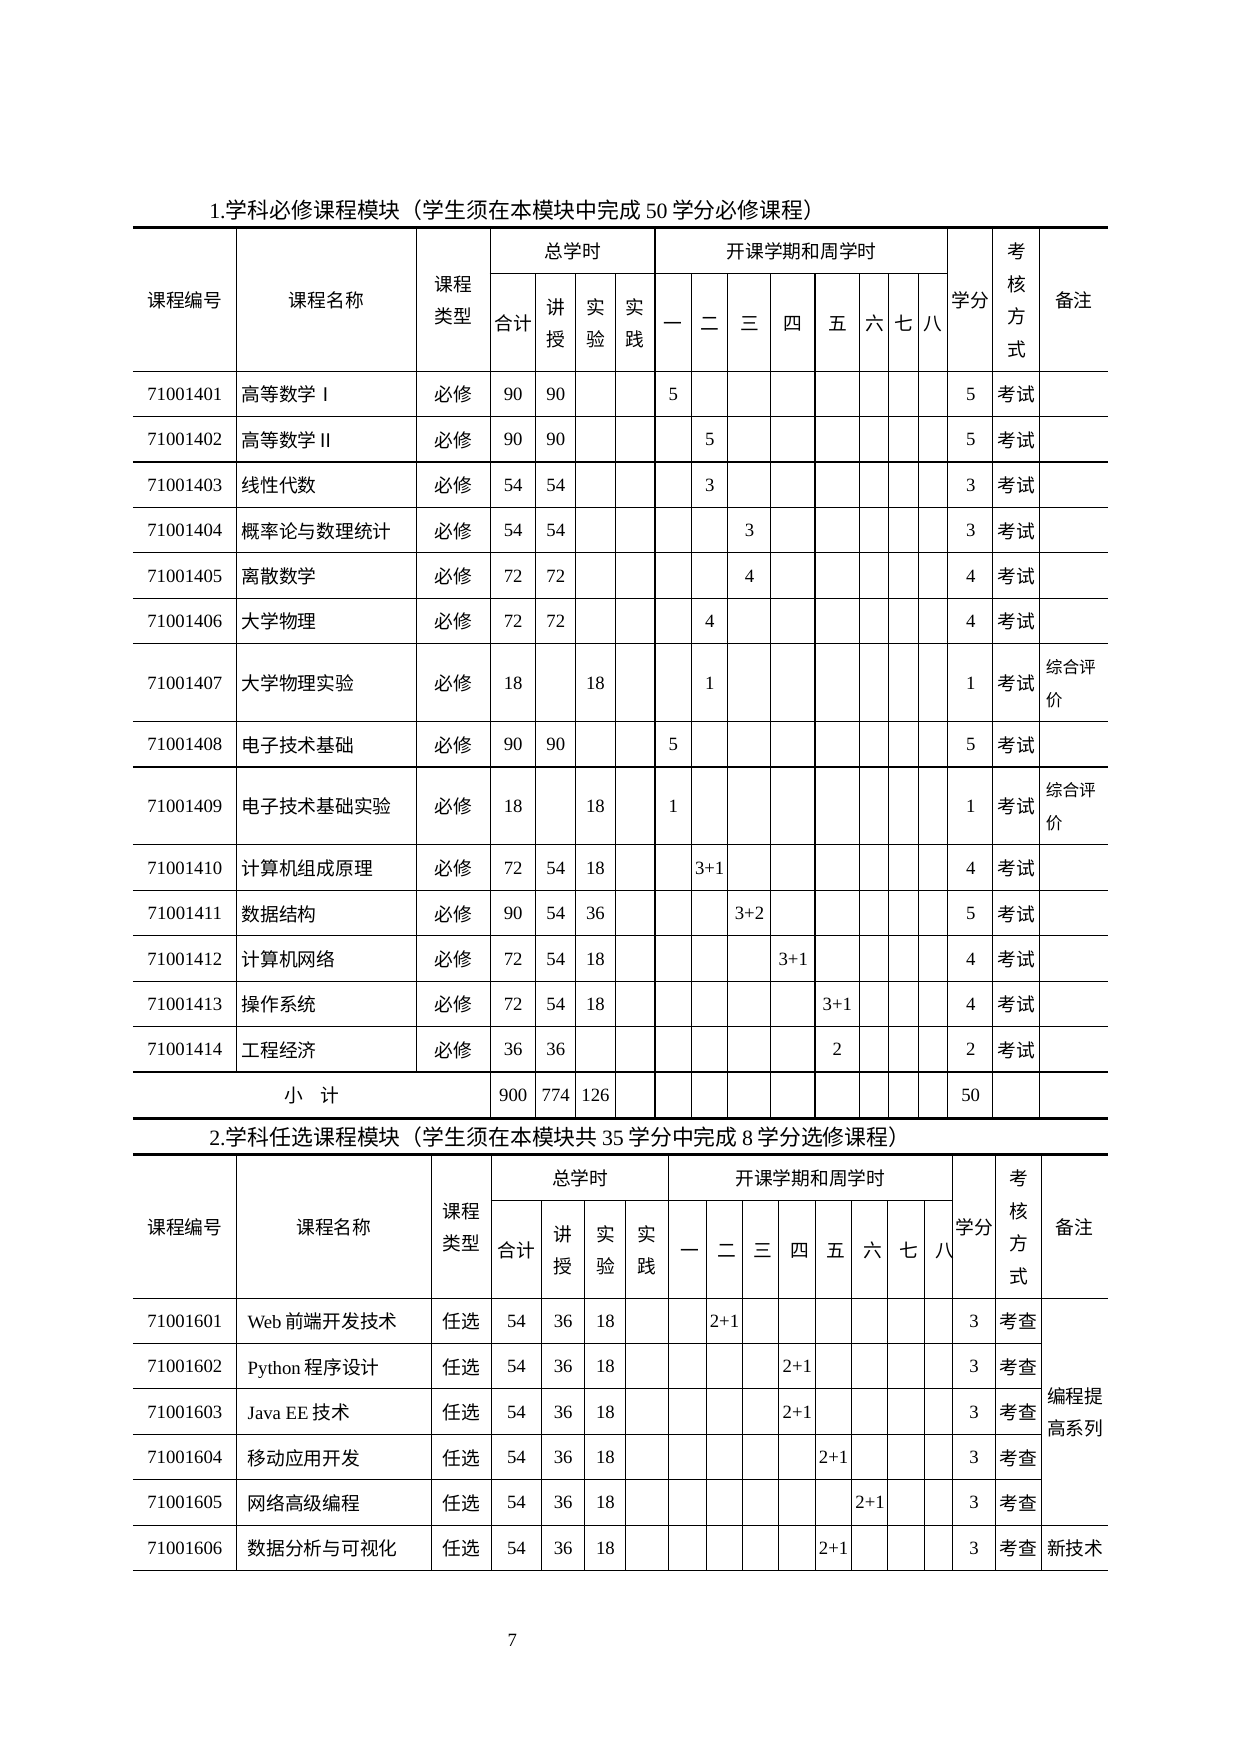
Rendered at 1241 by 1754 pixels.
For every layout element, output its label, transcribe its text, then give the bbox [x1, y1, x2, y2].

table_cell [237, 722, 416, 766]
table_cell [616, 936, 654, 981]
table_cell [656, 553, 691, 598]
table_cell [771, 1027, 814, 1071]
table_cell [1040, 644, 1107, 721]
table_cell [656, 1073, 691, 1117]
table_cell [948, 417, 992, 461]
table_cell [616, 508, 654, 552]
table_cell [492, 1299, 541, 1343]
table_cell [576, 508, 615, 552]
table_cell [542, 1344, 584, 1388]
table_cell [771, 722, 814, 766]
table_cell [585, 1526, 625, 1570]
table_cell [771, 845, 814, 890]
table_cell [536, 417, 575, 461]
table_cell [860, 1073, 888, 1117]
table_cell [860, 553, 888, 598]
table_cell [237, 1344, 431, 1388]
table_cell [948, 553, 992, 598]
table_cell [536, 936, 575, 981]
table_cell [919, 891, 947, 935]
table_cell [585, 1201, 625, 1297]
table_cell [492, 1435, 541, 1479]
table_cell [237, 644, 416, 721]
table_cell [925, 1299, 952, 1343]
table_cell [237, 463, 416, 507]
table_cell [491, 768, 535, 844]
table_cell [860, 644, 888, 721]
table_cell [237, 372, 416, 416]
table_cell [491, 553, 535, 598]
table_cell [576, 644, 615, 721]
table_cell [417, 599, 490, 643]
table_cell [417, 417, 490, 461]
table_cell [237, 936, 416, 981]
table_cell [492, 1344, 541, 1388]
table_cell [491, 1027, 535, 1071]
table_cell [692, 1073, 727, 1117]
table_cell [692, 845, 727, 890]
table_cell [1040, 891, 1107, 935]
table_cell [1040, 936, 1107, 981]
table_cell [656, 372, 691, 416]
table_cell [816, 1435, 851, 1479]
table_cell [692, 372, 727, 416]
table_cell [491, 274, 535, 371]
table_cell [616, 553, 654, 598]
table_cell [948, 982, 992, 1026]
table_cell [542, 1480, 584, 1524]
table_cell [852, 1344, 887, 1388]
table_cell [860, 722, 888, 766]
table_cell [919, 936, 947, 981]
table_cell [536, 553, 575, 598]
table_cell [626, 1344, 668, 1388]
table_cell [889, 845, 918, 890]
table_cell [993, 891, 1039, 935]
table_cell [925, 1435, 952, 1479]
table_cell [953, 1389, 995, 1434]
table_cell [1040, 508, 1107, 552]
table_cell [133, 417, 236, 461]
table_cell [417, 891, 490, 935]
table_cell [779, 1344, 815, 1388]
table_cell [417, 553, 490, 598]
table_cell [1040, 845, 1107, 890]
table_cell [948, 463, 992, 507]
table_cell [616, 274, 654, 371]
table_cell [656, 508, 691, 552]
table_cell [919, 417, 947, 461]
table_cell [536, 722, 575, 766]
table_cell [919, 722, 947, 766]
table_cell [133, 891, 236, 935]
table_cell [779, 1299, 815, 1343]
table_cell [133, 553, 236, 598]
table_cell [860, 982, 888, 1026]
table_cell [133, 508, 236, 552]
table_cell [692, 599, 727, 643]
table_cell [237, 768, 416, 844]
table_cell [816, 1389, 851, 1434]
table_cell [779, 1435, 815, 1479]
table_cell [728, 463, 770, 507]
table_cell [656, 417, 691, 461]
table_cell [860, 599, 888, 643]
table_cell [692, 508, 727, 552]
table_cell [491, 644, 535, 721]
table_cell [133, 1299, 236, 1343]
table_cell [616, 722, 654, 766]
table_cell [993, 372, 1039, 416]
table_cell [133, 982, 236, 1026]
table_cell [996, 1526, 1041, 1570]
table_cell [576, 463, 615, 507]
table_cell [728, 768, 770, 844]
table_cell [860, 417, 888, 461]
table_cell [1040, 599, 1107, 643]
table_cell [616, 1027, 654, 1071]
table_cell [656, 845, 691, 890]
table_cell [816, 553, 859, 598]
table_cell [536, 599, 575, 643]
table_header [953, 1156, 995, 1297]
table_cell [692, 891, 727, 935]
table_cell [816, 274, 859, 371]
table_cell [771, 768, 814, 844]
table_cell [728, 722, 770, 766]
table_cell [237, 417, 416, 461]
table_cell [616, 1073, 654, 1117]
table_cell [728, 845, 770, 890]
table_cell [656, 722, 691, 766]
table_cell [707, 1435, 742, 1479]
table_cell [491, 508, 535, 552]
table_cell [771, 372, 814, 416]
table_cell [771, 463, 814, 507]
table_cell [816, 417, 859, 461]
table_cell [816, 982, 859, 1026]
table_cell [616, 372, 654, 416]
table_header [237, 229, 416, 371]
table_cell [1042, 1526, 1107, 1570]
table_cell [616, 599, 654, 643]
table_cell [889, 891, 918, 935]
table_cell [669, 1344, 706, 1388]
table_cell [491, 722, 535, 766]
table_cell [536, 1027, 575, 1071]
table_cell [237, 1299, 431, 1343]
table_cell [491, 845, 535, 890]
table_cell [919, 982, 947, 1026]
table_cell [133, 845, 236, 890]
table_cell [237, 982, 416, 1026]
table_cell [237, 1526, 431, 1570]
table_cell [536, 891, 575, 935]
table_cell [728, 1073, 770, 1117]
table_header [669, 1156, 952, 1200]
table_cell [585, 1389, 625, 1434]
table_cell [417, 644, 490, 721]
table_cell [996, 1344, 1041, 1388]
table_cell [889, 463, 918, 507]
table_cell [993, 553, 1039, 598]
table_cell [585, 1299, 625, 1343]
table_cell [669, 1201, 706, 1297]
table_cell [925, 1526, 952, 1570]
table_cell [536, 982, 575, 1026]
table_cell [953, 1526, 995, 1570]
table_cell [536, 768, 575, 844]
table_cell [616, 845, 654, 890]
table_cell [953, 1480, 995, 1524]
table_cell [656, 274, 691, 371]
text 2.学科任选课程模块（学生须在本模块共35学分中完成8学分选修课程） [165, 1120, 1075, 1152]
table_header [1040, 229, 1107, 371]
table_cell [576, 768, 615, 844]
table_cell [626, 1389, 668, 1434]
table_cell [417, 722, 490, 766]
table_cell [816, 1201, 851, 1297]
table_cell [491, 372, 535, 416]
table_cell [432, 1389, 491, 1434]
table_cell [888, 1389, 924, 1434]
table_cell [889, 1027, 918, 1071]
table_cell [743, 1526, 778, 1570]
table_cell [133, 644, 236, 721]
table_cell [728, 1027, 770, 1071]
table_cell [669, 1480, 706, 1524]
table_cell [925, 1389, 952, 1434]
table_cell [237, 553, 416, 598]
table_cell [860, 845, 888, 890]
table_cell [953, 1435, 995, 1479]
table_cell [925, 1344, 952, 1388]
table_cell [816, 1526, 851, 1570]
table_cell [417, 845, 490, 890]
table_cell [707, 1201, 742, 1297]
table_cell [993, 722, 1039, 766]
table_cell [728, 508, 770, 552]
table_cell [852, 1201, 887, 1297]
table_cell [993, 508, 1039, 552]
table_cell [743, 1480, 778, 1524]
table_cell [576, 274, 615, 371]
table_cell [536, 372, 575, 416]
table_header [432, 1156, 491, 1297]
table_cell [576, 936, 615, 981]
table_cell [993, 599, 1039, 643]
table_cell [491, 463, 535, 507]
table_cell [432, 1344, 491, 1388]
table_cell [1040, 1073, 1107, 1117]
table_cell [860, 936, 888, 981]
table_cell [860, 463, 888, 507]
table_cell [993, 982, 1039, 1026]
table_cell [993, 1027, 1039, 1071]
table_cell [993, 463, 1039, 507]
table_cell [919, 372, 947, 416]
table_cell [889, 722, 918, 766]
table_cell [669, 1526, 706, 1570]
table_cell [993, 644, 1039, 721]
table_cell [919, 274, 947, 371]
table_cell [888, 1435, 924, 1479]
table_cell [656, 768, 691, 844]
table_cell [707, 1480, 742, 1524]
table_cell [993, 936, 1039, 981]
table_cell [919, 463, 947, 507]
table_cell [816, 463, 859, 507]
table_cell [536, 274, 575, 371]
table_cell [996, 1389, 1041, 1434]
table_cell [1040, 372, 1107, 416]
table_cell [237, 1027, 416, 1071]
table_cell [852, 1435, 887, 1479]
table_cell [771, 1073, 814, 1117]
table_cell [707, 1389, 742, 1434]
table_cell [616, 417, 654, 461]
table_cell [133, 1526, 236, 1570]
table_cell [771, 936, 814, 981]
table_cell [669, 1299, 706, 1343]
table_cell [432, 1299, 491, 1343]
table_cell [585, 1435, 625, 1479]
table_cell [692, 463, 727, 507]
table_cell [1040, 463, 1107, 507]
text 1.学科必修课程模块（学生须在本模块中完成50学分必修课程） [165, 193, 1075, 226]
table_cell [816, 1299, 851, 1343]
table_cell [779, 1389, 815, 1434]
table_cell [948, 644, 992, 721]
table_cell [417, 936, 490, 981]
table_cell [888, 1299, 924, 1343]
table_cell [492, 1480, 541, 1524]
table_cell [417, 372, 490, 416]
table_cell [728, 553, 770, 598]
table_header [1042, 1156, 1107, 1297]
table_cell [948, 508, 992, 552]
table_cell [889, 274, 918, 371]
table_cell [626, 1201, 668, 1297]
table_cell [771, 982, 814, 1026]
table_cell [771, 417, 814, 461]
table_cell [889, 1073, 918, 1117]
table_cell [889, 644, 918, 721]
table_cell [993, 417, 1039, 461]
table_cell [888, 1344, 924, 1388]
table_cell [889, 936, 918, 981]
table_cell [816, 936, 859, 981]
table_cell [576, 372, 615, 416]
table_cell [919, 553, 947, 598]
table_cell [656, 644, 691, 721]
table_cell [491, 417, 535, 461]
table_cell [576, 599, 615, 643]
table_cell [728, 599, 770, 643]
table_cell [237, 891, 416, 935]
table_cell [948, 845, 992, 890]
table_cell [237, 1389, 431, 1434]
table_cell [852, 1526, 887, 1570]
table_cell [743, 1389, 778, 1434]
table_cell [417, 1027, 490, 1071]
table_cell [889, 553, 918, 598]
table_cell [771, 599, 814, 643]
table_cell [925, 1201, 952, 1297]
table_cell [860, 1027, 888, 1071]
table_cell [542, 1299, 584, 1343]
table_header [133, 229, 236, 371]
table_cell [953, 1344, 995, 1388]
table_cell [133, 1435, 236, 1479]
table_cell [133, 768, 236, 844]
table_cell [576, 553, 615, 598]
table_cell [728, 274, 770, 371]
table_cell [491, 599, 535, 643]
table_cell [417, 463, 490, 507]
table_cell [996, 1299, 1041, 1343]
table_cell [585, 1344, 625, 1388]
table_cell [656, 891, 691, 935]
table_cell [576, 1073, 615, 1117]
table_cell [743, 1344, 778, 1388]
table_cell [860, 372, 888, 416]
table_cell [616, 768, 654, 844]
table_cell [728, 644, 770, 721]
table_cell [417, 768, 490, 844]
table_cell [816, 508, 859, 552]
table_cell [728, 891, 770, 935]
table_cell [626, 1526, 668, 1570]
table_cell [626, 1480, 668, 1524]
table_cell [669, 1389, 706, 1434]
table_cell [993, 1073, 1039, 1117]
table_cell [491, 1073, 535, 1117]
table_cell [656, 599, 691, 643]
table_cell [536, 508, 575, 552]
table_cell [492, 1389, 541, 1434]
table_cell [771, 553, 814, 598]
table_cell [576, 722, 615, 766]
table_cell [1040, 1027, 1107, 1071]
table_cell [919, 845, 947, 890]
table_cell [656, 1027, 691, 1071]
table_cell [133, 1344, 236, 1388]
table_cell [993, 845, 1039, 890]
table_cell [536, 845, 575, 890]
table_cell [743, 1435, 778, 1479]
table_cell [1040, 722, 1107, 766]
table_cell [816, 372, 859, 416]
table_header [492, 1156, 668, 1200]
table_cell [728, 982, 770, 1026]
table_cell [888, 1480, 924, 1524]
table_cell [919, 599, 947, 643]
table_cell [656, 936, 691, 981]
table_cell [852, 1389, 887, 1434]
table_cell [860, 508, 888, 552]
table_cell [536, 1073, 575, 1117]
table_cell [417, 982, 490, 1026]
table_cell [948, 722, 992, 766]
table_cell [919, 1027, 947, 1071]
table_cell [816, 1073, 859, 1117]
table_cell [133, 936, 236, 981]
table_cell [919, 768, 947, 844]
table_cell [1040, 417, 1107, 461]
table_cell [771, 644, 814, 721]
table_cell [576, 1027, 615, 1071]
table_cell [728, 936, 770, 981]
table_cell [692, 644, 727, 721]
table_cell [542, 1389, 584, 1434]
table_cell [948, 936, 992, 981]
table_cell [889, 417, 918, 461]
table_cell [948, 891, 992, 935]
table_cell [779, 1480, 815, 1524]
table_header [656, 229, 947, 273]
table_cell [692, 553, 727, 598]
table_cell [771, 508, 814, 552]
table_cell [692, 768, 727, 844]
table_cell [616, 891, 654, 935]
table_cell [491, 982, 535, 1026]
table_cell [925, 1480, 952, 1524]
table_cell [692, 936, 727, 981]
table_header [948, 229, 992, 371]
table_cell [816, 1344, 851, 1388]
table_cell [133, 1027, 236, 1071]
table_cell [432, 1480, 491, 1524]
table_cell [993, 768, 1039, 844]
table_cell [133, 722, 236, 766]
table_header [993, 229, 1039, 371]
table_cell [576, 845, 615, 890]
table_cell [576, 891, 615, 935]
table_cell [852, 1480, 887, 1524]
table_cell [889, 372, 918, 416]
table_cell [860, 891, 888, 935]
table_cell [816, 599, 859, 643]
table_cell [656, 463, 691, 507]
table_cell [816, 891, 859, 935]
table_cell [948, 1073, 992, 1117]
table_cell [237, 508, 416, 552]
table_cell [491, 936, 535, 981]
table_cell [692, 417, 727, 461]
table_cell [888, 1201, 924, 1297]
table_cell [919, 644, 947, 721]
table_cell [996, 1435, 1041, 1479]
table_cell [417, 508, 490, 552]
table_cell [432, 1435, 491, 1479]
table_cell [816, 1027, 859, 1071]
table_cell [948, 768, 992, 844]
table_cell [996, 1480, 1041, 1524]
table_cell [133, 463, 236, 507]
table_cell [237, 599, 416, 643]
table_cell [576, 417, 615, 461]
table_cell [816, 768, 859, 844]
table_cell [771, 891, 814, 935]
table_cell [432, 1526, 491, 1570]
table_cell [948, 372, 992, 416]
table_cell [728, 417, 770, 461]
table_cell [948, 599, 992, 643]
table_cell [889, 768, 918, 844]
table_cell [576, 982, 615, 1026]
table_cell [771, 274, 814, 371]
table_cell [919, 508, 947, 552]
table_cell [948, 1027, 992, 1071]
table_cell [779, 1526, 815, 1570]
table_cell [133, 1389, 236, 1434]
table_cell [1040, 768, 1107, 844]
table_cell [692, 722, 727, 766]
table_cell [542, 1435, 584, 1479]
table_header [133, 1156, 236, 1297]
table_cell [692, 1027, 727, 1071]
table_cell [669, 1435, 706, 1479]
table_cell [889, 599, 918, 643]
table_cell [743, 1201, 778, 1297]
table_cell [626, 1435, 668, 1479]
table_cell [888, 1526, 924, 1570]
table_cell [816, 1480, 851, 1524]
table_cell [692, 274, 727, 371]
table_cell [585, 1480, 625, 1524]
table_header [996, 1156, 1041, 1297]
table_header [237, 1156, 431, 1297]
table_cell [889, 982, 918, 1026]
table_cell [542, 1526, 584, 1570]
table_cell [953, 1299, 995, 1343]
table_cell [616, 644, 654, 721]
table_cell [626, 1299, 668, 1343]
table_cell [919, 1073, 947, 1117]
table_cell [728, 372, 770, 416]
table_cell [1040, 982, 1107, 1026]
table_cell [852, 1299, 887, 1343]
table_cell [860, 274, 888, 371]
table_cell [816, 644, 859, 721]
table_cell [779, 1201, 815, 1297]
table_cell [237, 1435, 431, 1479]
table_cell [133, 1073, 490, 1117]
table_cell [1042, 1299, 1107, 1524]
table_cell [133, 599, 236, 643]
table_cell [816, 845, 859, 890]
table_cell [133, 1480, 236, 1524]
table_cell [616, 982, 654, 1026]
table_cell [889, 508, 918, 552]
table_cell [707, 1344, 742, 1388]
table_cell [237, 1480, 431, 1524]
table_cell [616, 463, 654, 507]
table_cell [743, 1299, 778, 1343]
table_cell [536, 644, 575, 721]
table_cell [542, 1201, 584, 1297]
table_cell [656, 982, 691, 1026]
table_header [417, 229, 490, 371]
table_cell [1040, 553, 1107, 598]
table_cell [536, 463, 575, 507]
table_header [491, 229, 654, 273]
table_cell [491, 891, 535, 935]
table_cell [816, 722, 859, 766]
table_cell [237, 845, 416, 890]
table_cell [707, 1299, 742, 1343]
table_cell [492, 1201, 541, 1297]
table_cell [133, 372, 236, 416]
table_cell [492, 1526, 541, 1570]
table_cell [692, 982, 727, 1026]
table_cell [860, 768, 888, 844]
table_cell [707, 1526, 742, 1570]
